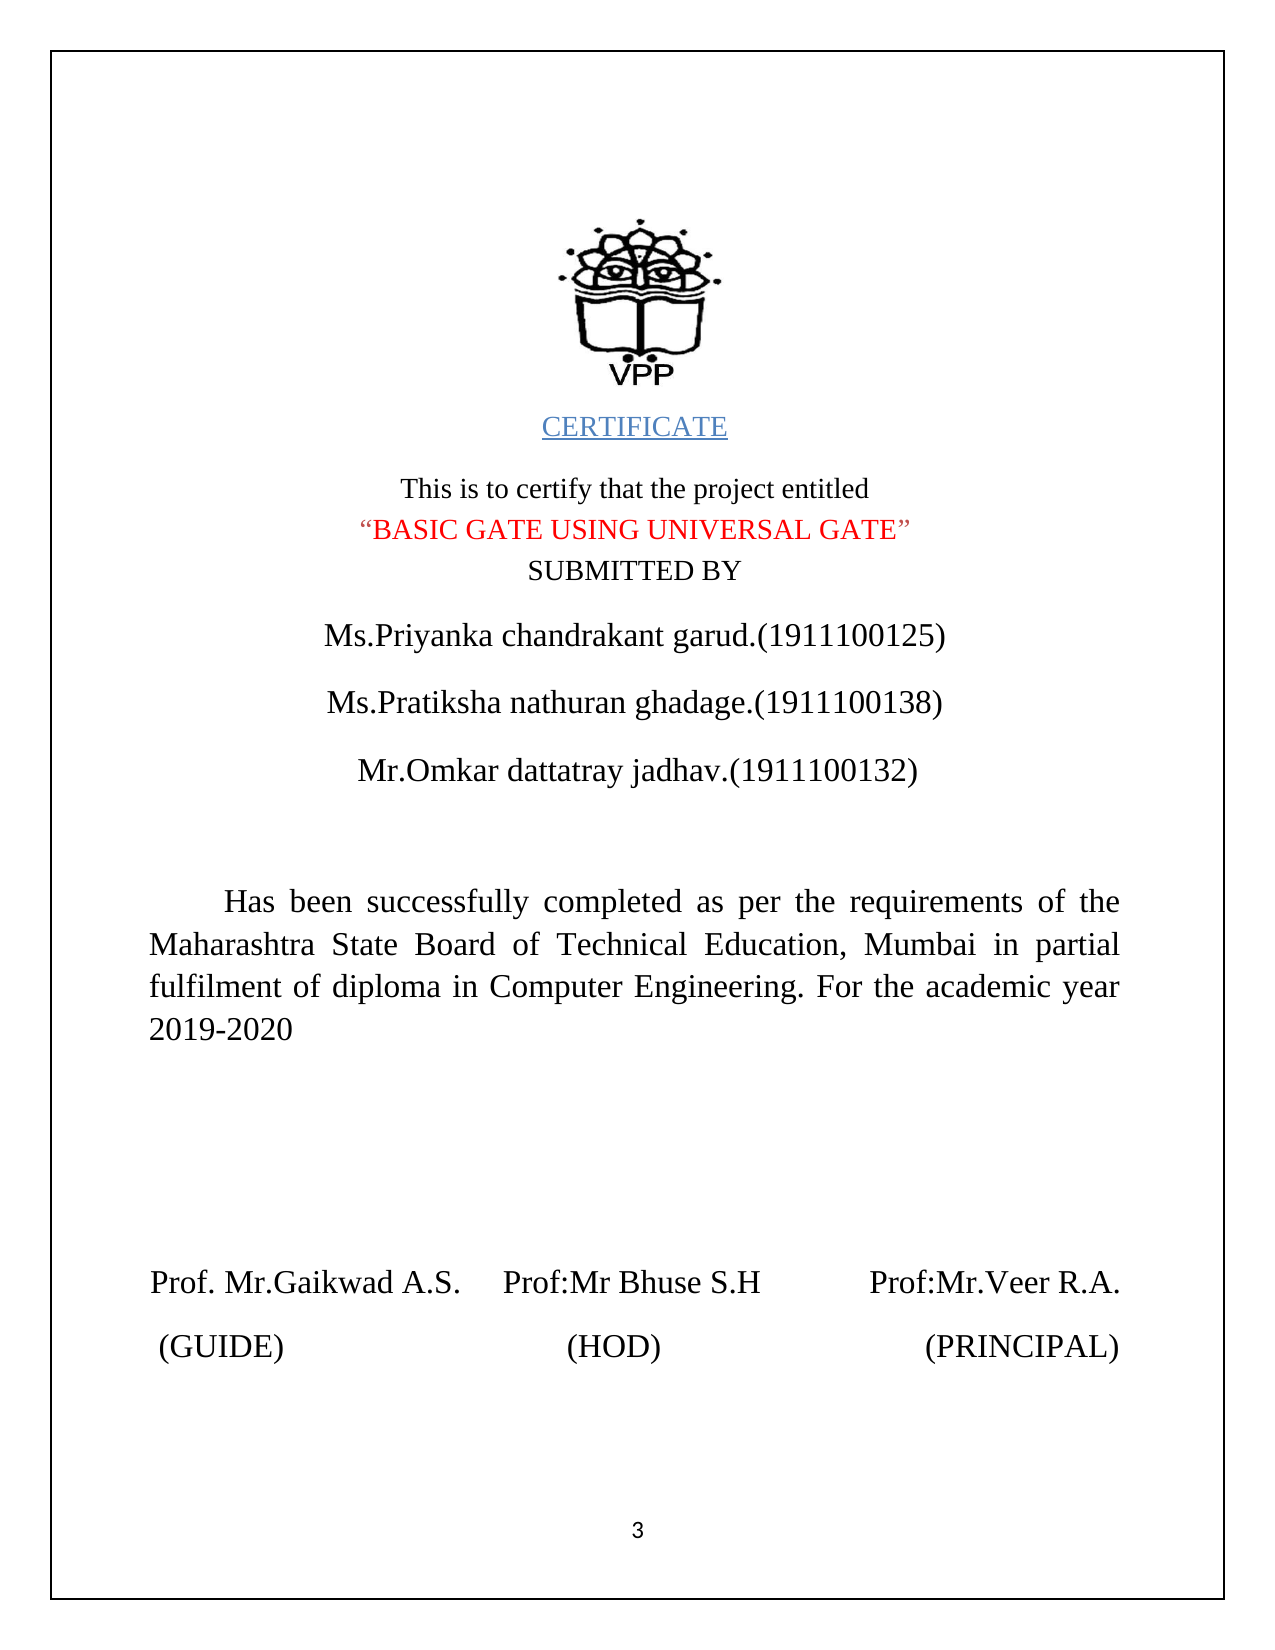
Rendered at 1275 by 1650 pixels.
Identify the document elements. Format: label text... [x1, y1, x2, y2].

text Ms.Pratiksha nathuran ghadage.(1911100138) [150, 683, 1119, 721]
text CERTIFICATE [150, 409, 1119, 442]
text Mr.Omkar dattatray jadhav.(1911100132) [150, 750, 1125, 788]
text Ms.Priyanka chandrakant garud.(1911100125) [150, 615, 1119, 653]
text “BASIC GATE USING UNIVERSAL GATE” [150, 512, 1119, 546]
picture [551, 215, 724, 388]
text SUBMITTED BY [150, 553, 1119, 587]
text Has been successfully completed as per the requirements of the Maharashtra State Board of Technical Education, Mumbai in partial fulfilment of diploma in Computer Engineering. For the academic year 2019-2020 [148, 882, 1121, 1048]
text Prof. Mr.Gaikwad A.S. Prof:Mr Bhuse S.H Prof:Mr.Veer R.A. [150, 1262, 1125, 1300]
text (GUIDE) (HOD) (PRINCIPAL) [150, 1327, 1125, 1365]
text This is to certify that the project entitled [150, 471, 1119, 504]
